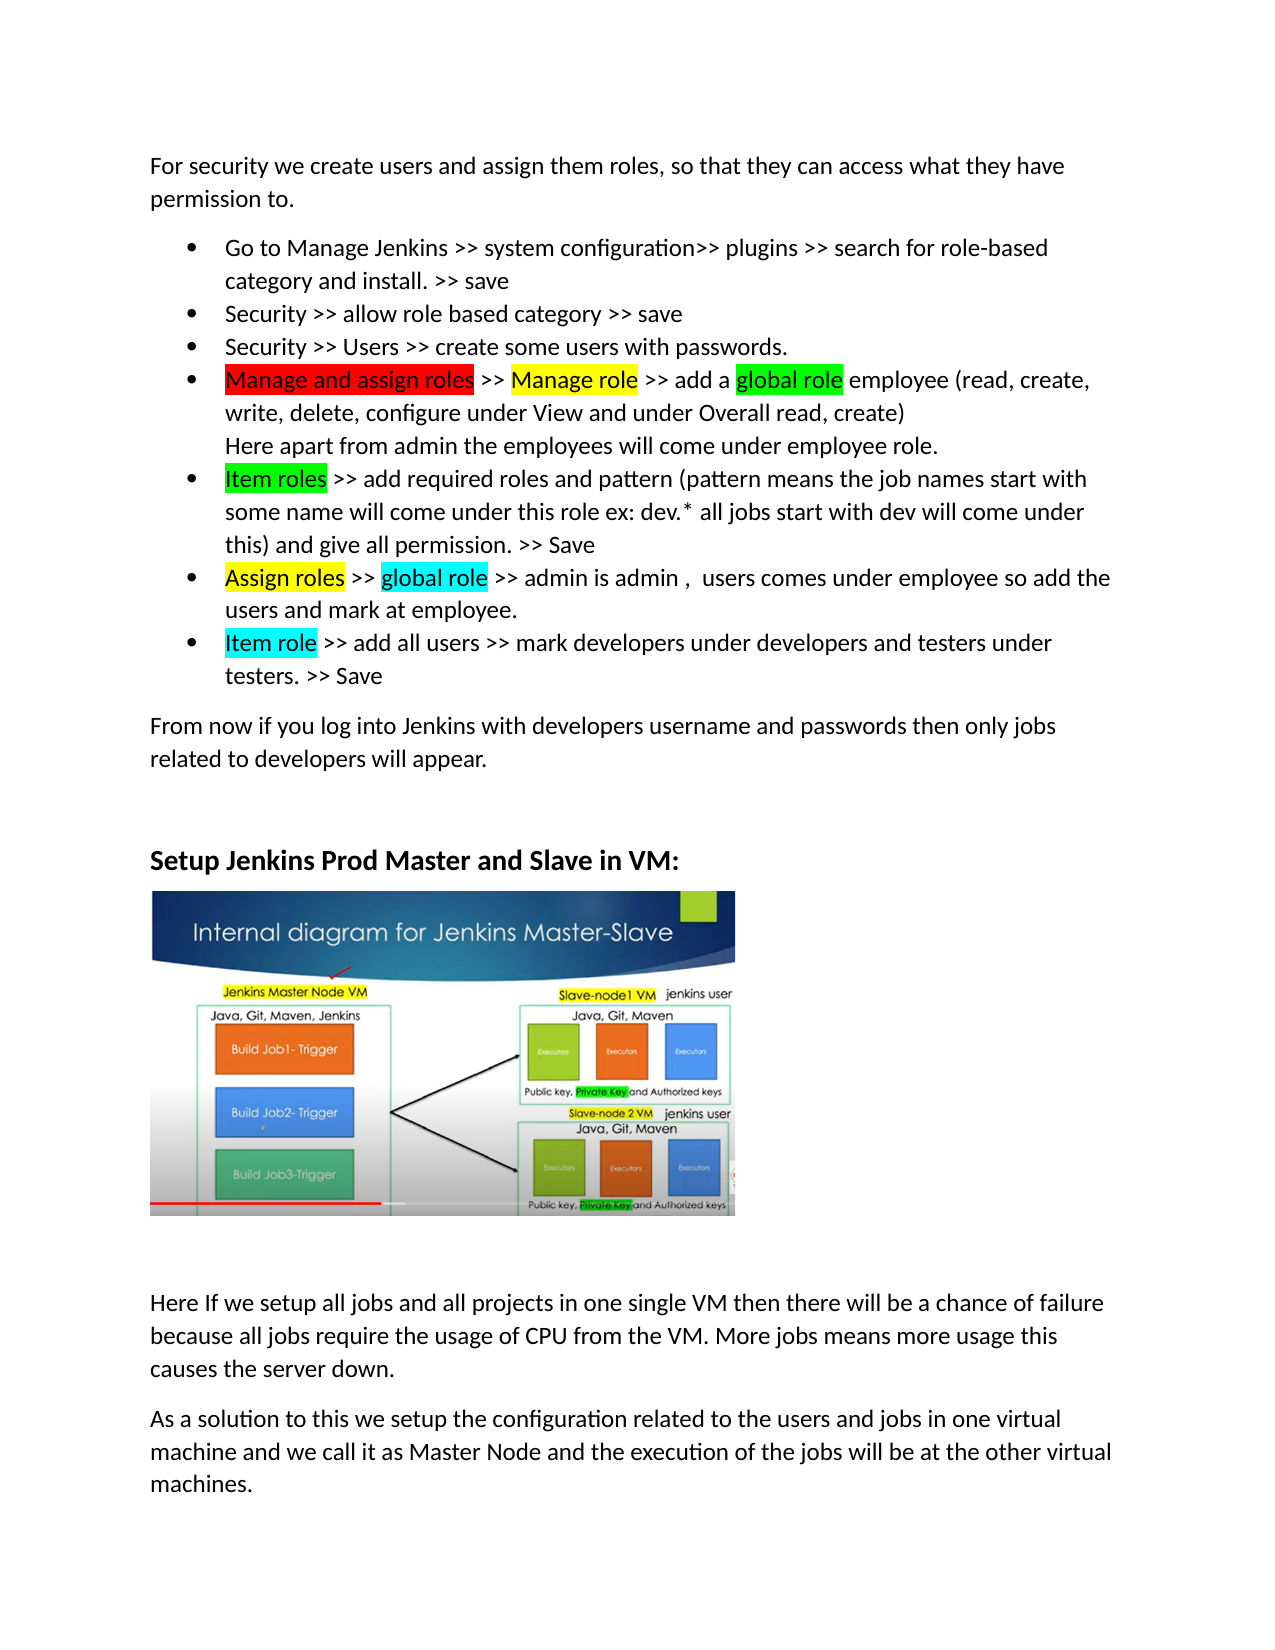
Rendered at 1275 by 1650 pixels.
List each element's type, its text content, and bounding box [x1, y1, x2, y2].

list Go to Manage Jenkins >> system configuration>> plugins >> search for role-based category and install. >> save [187, 232, 1125, 296]
list Item roles >> add required roles and pattern (pattern means the job names start with some name will come under this role ex: dev.* all jobs start with dev will come under this) and give all permission. >> Save [187, 463, 1125, 559]
picture [150, 891, 736, 1216]
list Manage and assign roles >> Manage role >> add a global role employee (read, create, write, delete, configure under View and under Overall read, create) [187, 364, 1125, 428]
text Here If we setup all jobs and all projects in one single VM then there will be a chance of failure because all jobs require the usage of CPU from the VM. More jobs means more usage this causes the server down. [150, 1287, 1125, 1384]
list Here apart from admin the employees will come under employee role. [225, 430, 1125, 461]
text Setup Jenkins Prod Master and Slave in VM: [150, 842, 1125, 878]
list Security >> Users >> create some users with passwords. [187, 331, 1125, 362]
text From now if you log into Jenkins with developers username and passwords then only jobs related to developers will appear. [150, 710, 1125, 773]
text As a solution to this we setup the configuration related to the users and jobs in one virtual machine and we call it as Master Node and the execution of the jobs will be at the other virtual machines. [150, 1403, 1125, 1499]
list Assign roles >> global role >> admin is admin , users comes under employee so add the users and mark at employee. [187, 562, 1125, 625]
list Item role >> add all users >> mark developers under developers and testers under testers. >> Save [187, 627, 1125, 691]
text For security we create users and assign them roles, so that they can access what they have permission to. [150, 150, 1125, 213]
list Security >> allow role based category >> save [187, 298, 1125, 329]
